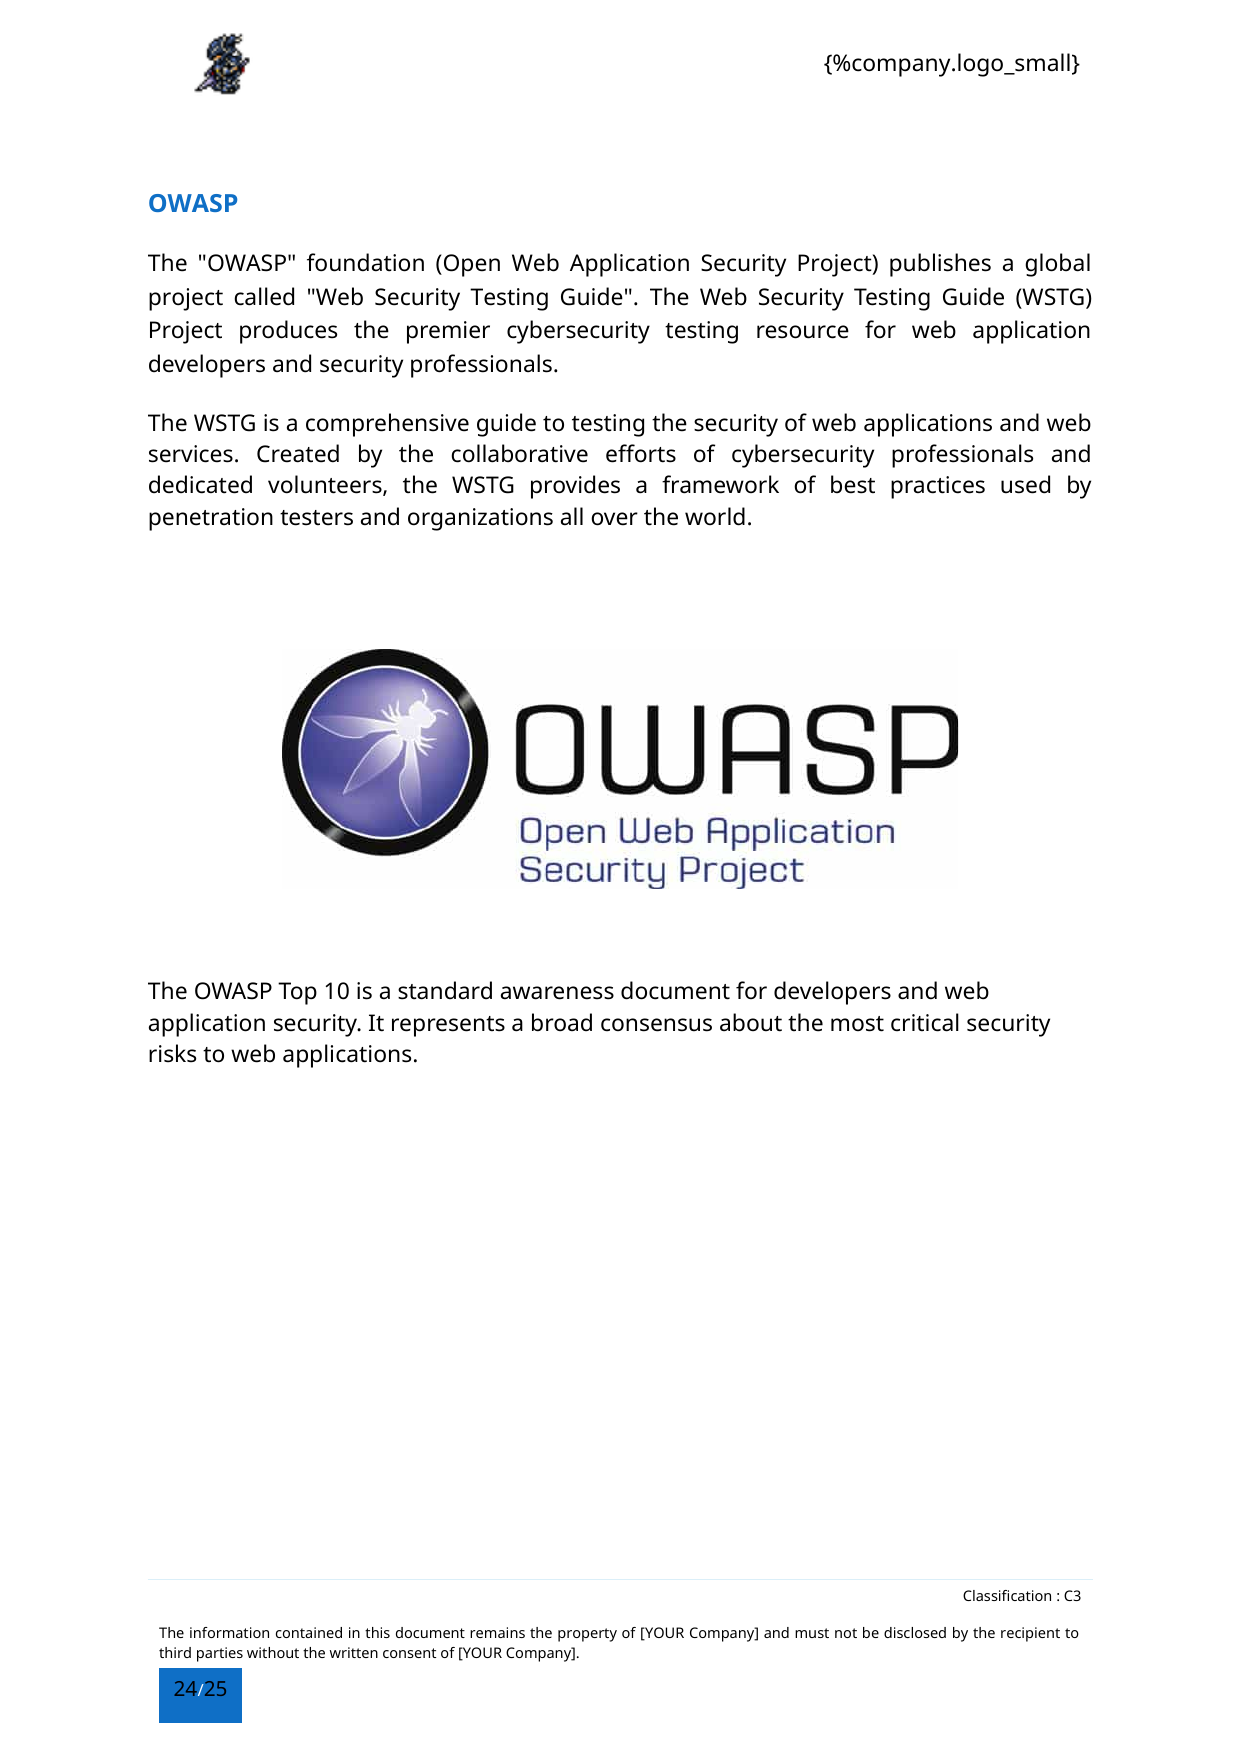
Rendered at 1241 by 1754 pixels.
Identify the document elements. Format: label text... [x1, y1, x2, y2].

text The "OWASP" foundation (Open Web Application Security Project) publishes a global project called "Web Security Testing Guide". The Web Security Testing Guide (WSTG) Project produces the premier cybersecurity testing resource for web application developers and security professionals. [148, 247, 1092, 379]
text The WSTG is a comprehensive guide to testing the security of web applications and web services. Created by the collaborative efforts of cybersecurity professionals and dedicated volunteers, the WSTG provides a framework of best practices used by penetration testers and organizations all over the world. [148, 407, 1092, 532]
picture [282, 649, 959, 889]
subtitle OWASP [148, 185, 1092, 219]
picture [190, 32, 253, 96]
text The OWASP Top 10 is a standard awareness document for developers and web application security. It represents a broad consensus about the most critical security risks to web applications. [148, 975, 1092, 1069]
